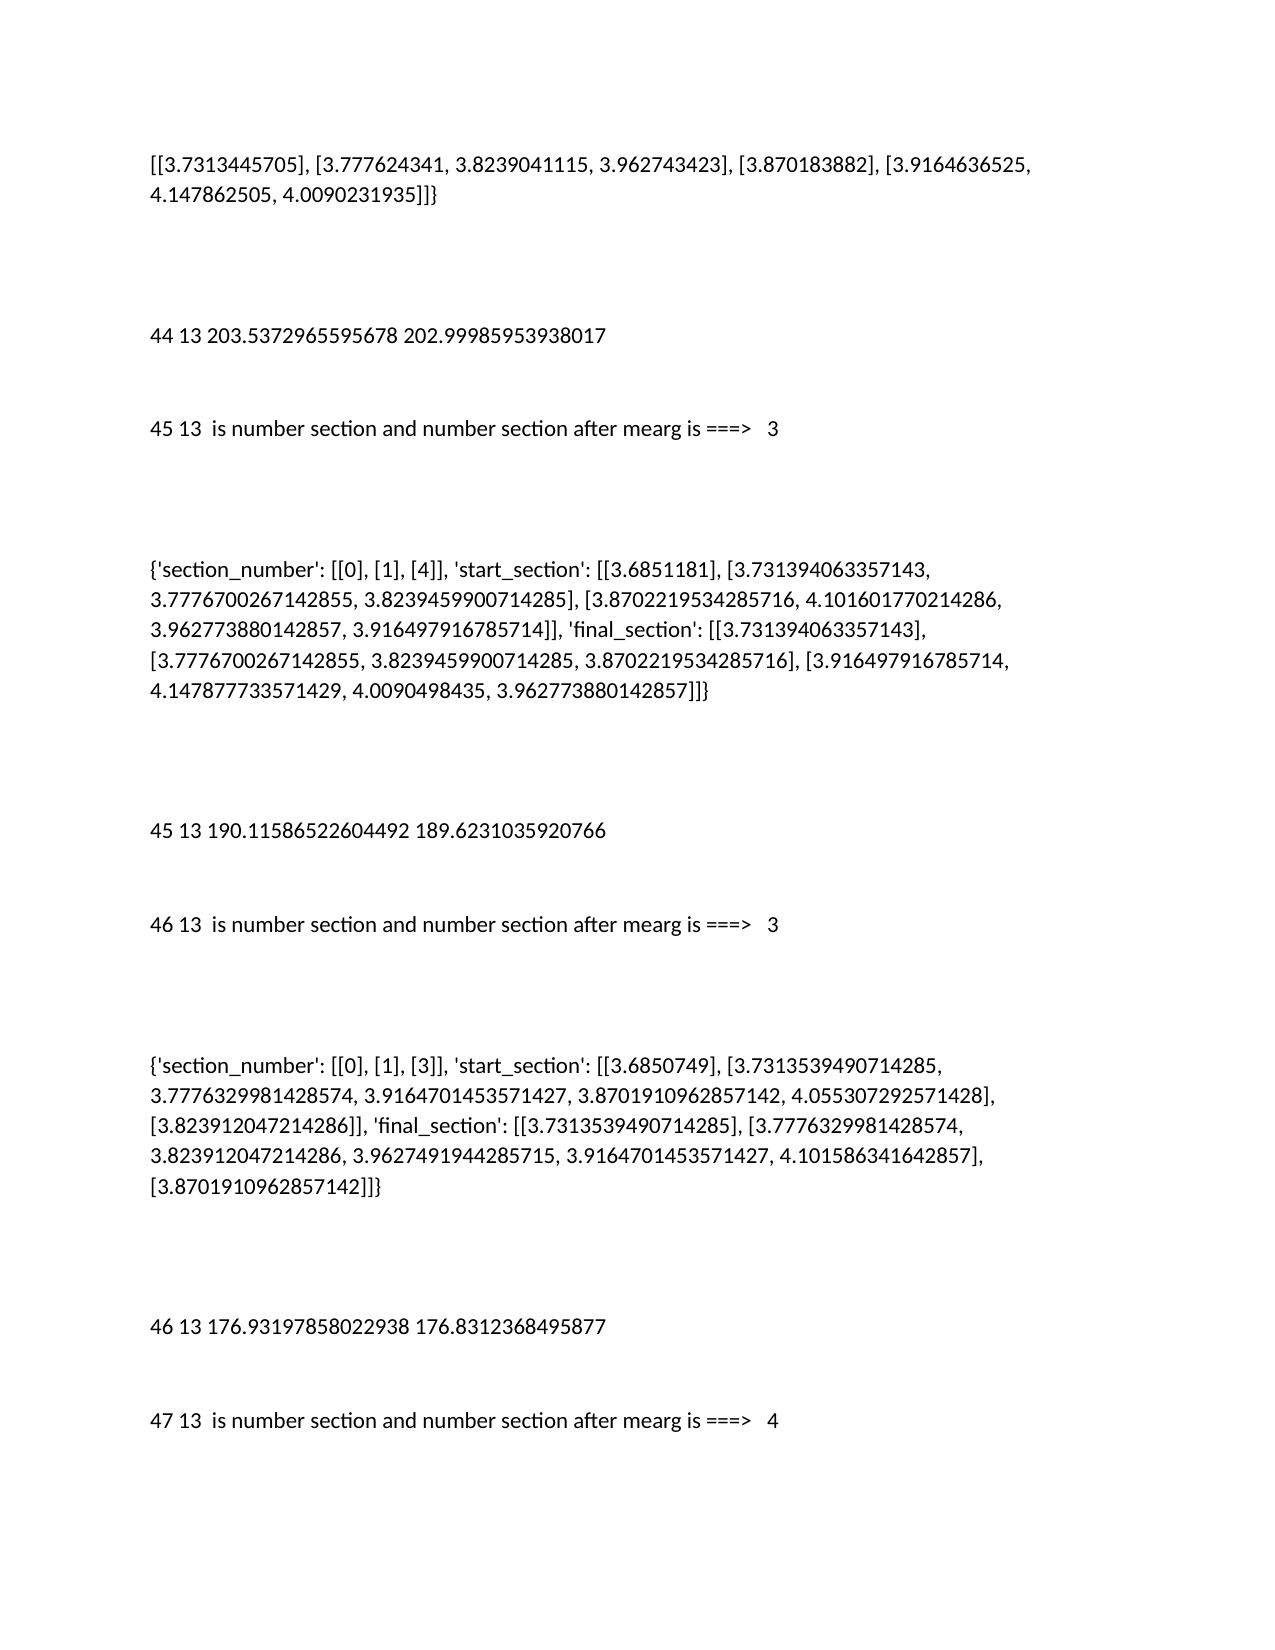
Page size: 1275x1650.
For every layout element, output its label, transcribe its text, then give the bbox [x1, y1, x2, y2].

text 46 13 is number section and number section after mearg is ===> 3 [150, 910, 1125, 938]
text 47 13 is number section and number section after mearg is ===> 4 [150, 1406, 1125, 1434]
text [150, 150, 1125, 208]
text 45 13 190.11586522604492 189.6231035920766 [150, 817, 1125, 845]
text {'section_number': [[0], [1], [3]], 'start_section': [[3.6850749], [3.7313539490714285, 3.7776329981428574, 3.9164701453571427, 3.8701910962857142, 4.055307292571428], [3.823912047214286]], 'final_section': [[3.7313539490714285], [3.7776329981428574, 3.823912047214286, 3.9627491944285715, 3.9164701453571427, 4.101586341642857], [3.8701910962857142]]} [150, 1051, 1125, 1200]
text {'section_number': [[0], [1], [4]], 'start_section': [[3.6851181], [3.731394063357143, 3.7776700267142855, 3.8239459900714285], [3.8702219534285716, 4.101601770214286, 3.962773880142857, 3.916497916785714]], 'final_section': [[3.731394063357143], [3.7776700267142855, 3.8239459900714285, 3.8702219534285716], [3.916497916785714, 4.147877733571429, 4.0090498435, 3.962773880142857]]} [150, 555, 1125, 704]
text 44 13 203.5372965595678 202.99985953938017 [150, 321, 1125, 349]
text 46 13 176.93197858022938 176.8312368495877 [150, 1312, 1125, 1341]
text 45 13 is number section and number section after mearg is ===> 3 [150, 414, 1125, 443]
